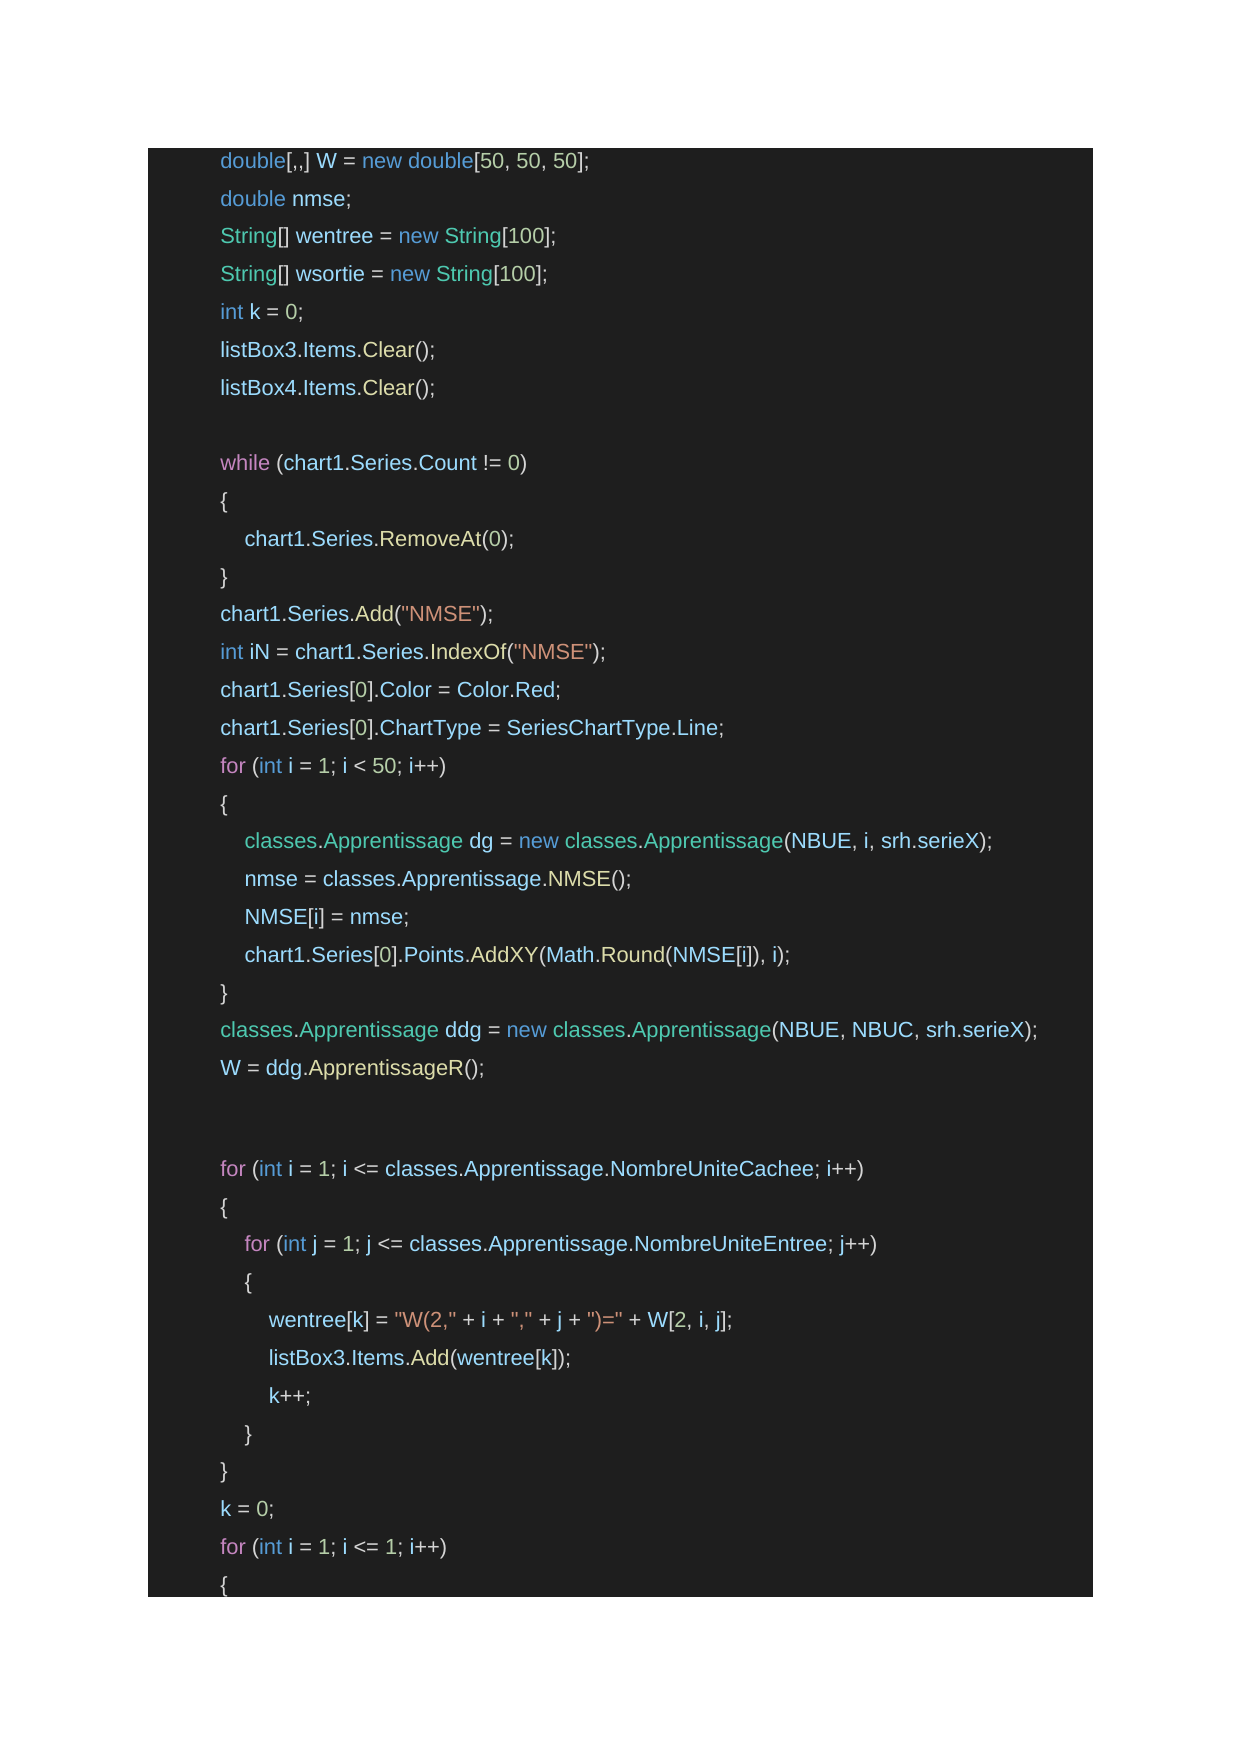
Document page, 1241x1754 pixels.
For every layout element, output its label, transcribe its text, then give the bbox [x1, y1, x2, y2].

text classes.Apprentissage dg = new classes.Apprentissage(NBUE, i, srh.serieX); [148, 828, 1093, 853]
text { [148, 1269, 1093, 1294]
text classes.Apprentissage ddg = new classes.Apprentissage(NBUE, NBUC, srh.serieX); [148, 1017, 1093, 1042]
text } [148, 1458, 1093, 1483]
text chart1.Series.RemoveAt(0); [148, 526, 1093, 551]
text W = ddg.ApprentissageR(); [148, 1055, 1093, 1080]
text nmse = classes.Apprentissage.NMSE(); [148, 866, 1093, 891]
text double nmse; [148, 185, 1093, 211]
text chart1.Series[0].Points.AddXY(Math.Round(NMSE[i]), i); [148, 942, 1093, 967]
text chart1.Series.Add("NMSE"); [148, 601, 1093, 627]
text } [148, 979, 1093, 1005]
text { [148, 1193, 1093, 1219]
text for (int i = 1; i <= 1; i++) [148, 1534, 1093, 1559]
text wentree[k] = "W(2," + i + "," + j + ")=" + W[2, i, j]; [148, 1307, 1093, 1332]
text NMSE[i] = nmse; [148, 904, 1093, 929]
text listBox3.Items.Clear(); [148, 337, 1093, 362]
text k++; [148, 1383, 1093, 1408]
text for (int i = 1; i <= classes.Apprentissage.NombreUniteCachee; i++) [148, 1156, 1093, 1181]
text for (int j = 1; j <= classes.Apprentissage.NombreUniteEntree; j++) [148, 1231, 1093, 1257]
text double[,,] W = new double[50, 50, 50]; [148, 148, 1093, 173]
text { [148, 1572, 1093, 1597]
text while (chart1.Series.Count != 0) [148, 450, 1093, 475]
text k = 0; [148, 1496, 1093, 1521]
text int iN = chart1.Series.IndexOf("NMSE"); [148, 639, 1093, 664]
text String[] wsortie = new String[100]; [148, 261, 1093, 286]
text } [148, 563, 1093, 589]
text } [148, 1420, 1093, 1446]
text int k = 0; [148, 299, 1093, 324]
text listBox3.Items.Add(wentree[k]); [148, 1345, 1093, 1370]
text String[] wentree = new String[100]; [148, 223, 1093, 248]
text for (int i = 1; i < 50; i++) [148, 753, 1093, 778]
text { [148, 790, 1093, 816]
text { [148, 488, 1093, 513]
text listBox4.Items.Clear(); [148, 374, 1093, 400]
text chart1.Series[0].Color = Color.Red; [148, 677, 1093, 702]
text chart1.Series[0].ChartType = SeriesChartType.Line; [148, 715, 1093, 740]
